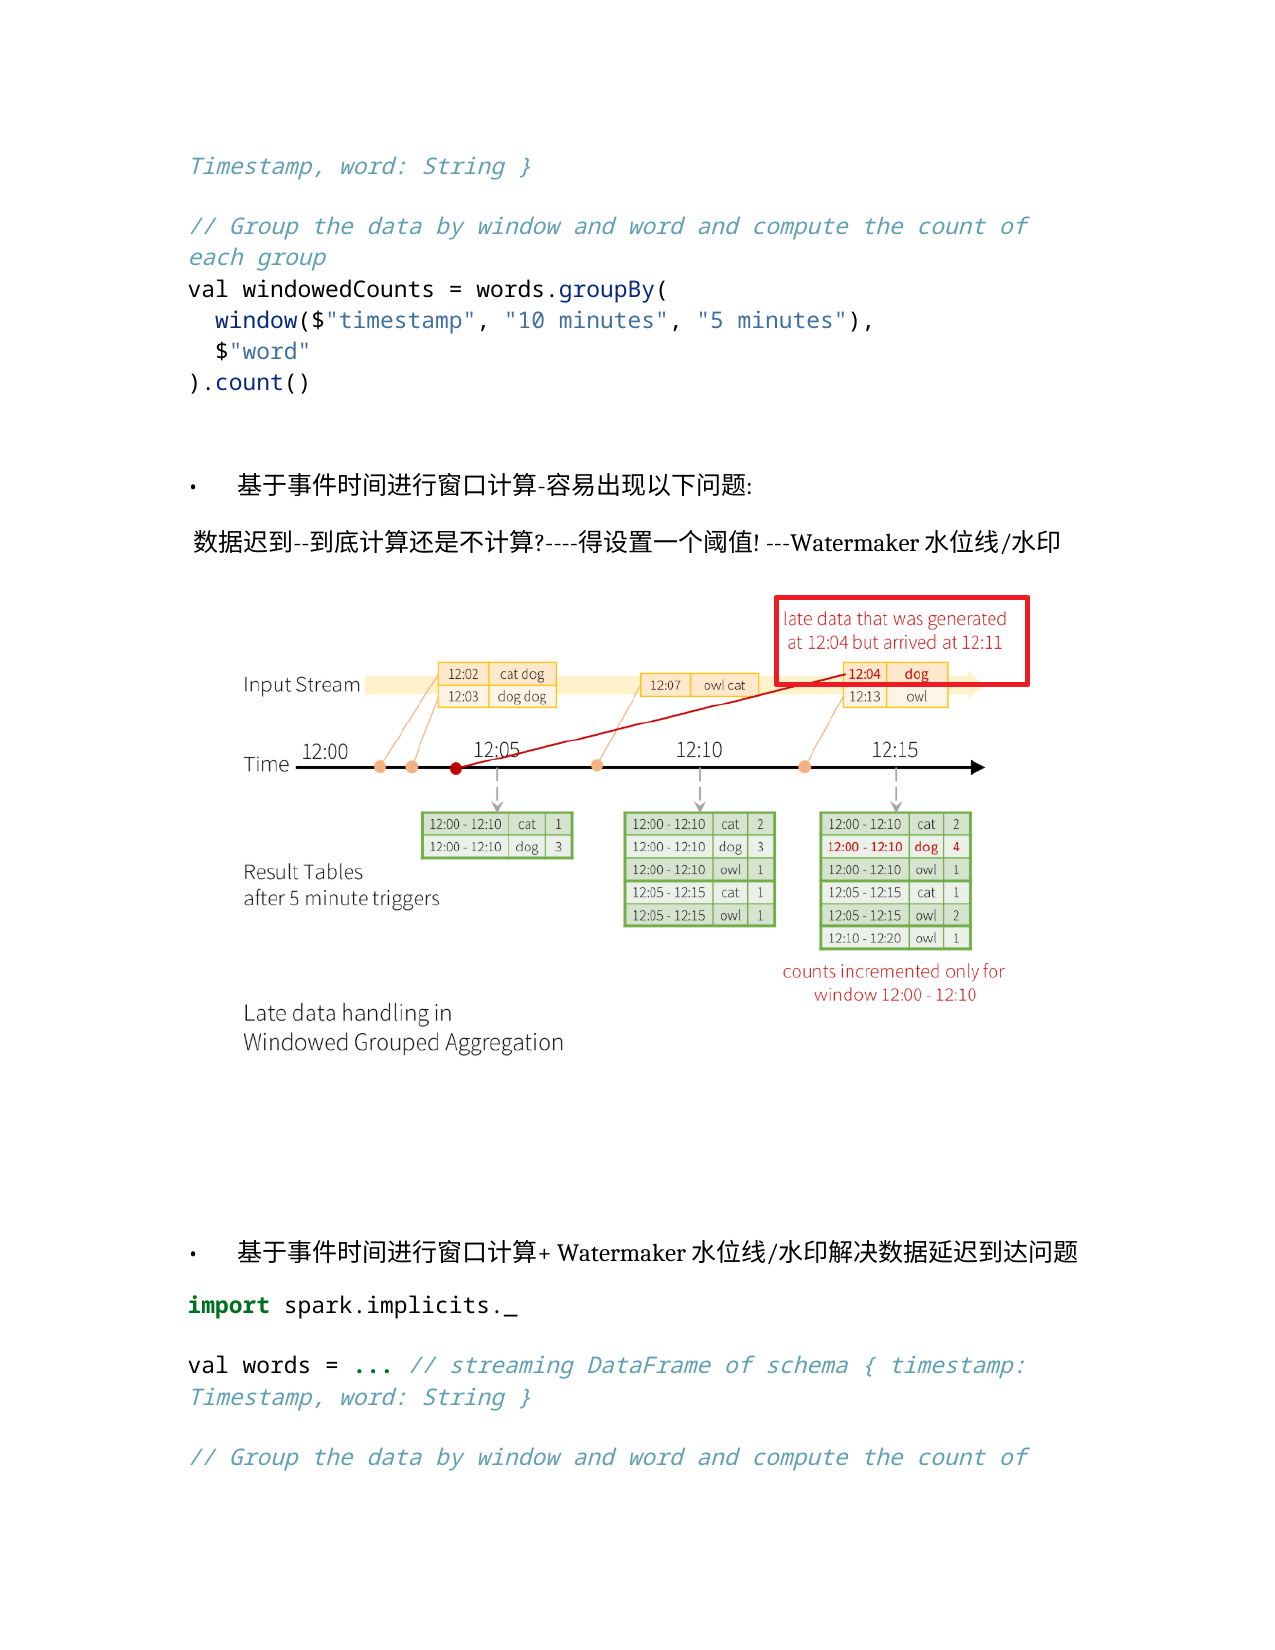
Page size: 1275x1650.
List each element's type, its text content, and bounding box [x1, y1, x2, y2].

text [187, 150, 1087, 397]
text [187, 1289, 1087, 1472]
text 数据迟到--到底计算还是不计算?----得设置一个阈值! ---Watermaker水位线/水印 [187, 523, 1087, 559]
list 基于事件时间进行窗口计算-容易出现以下问题: [187, 466, 1087, 502]
picture [187, 577, 1063, 1069]
list 基于事件时间进行窗口计算+ Watermaker水位线/水印解决数据延迟到达问题 [187, 1232, 1087, 1268]
